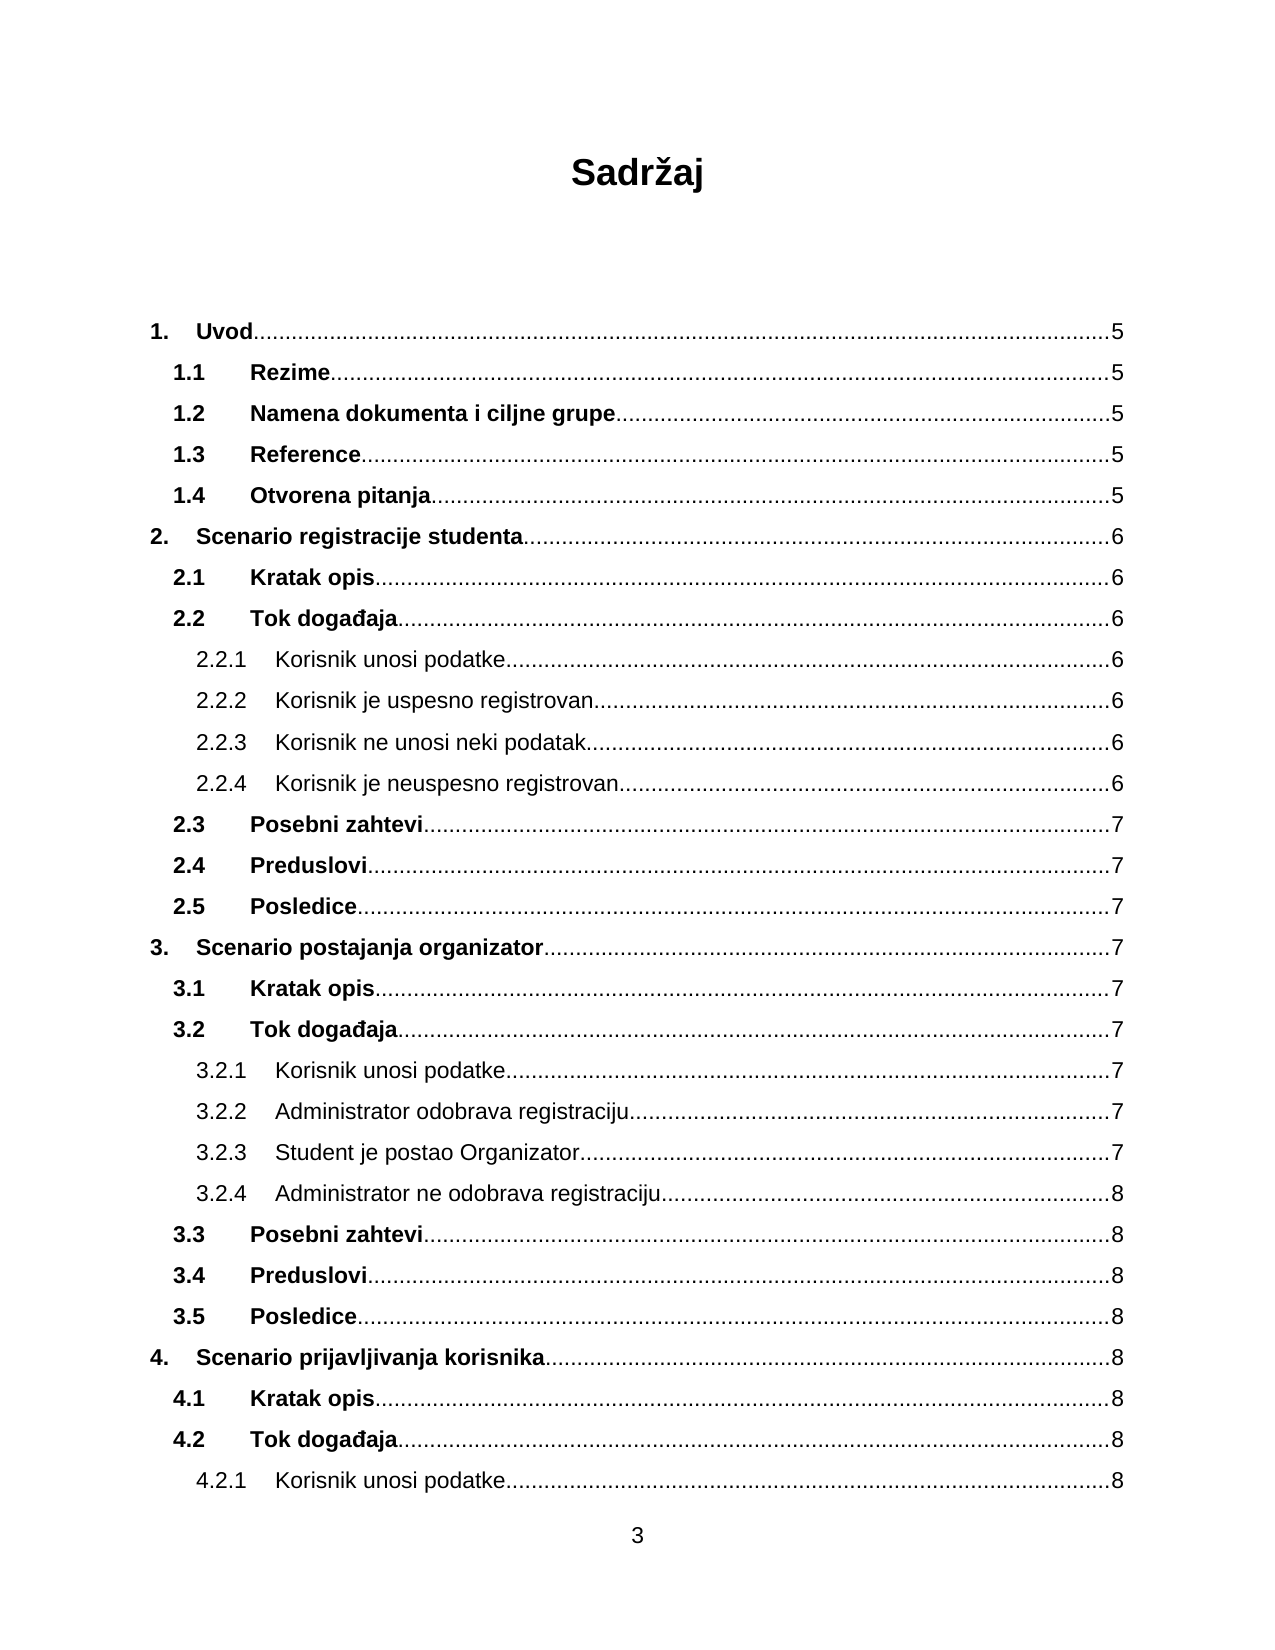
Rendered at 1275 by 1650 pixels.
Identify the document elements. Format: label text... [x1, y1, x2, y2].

text Sadržaj [150, 150, 1125, 193]
